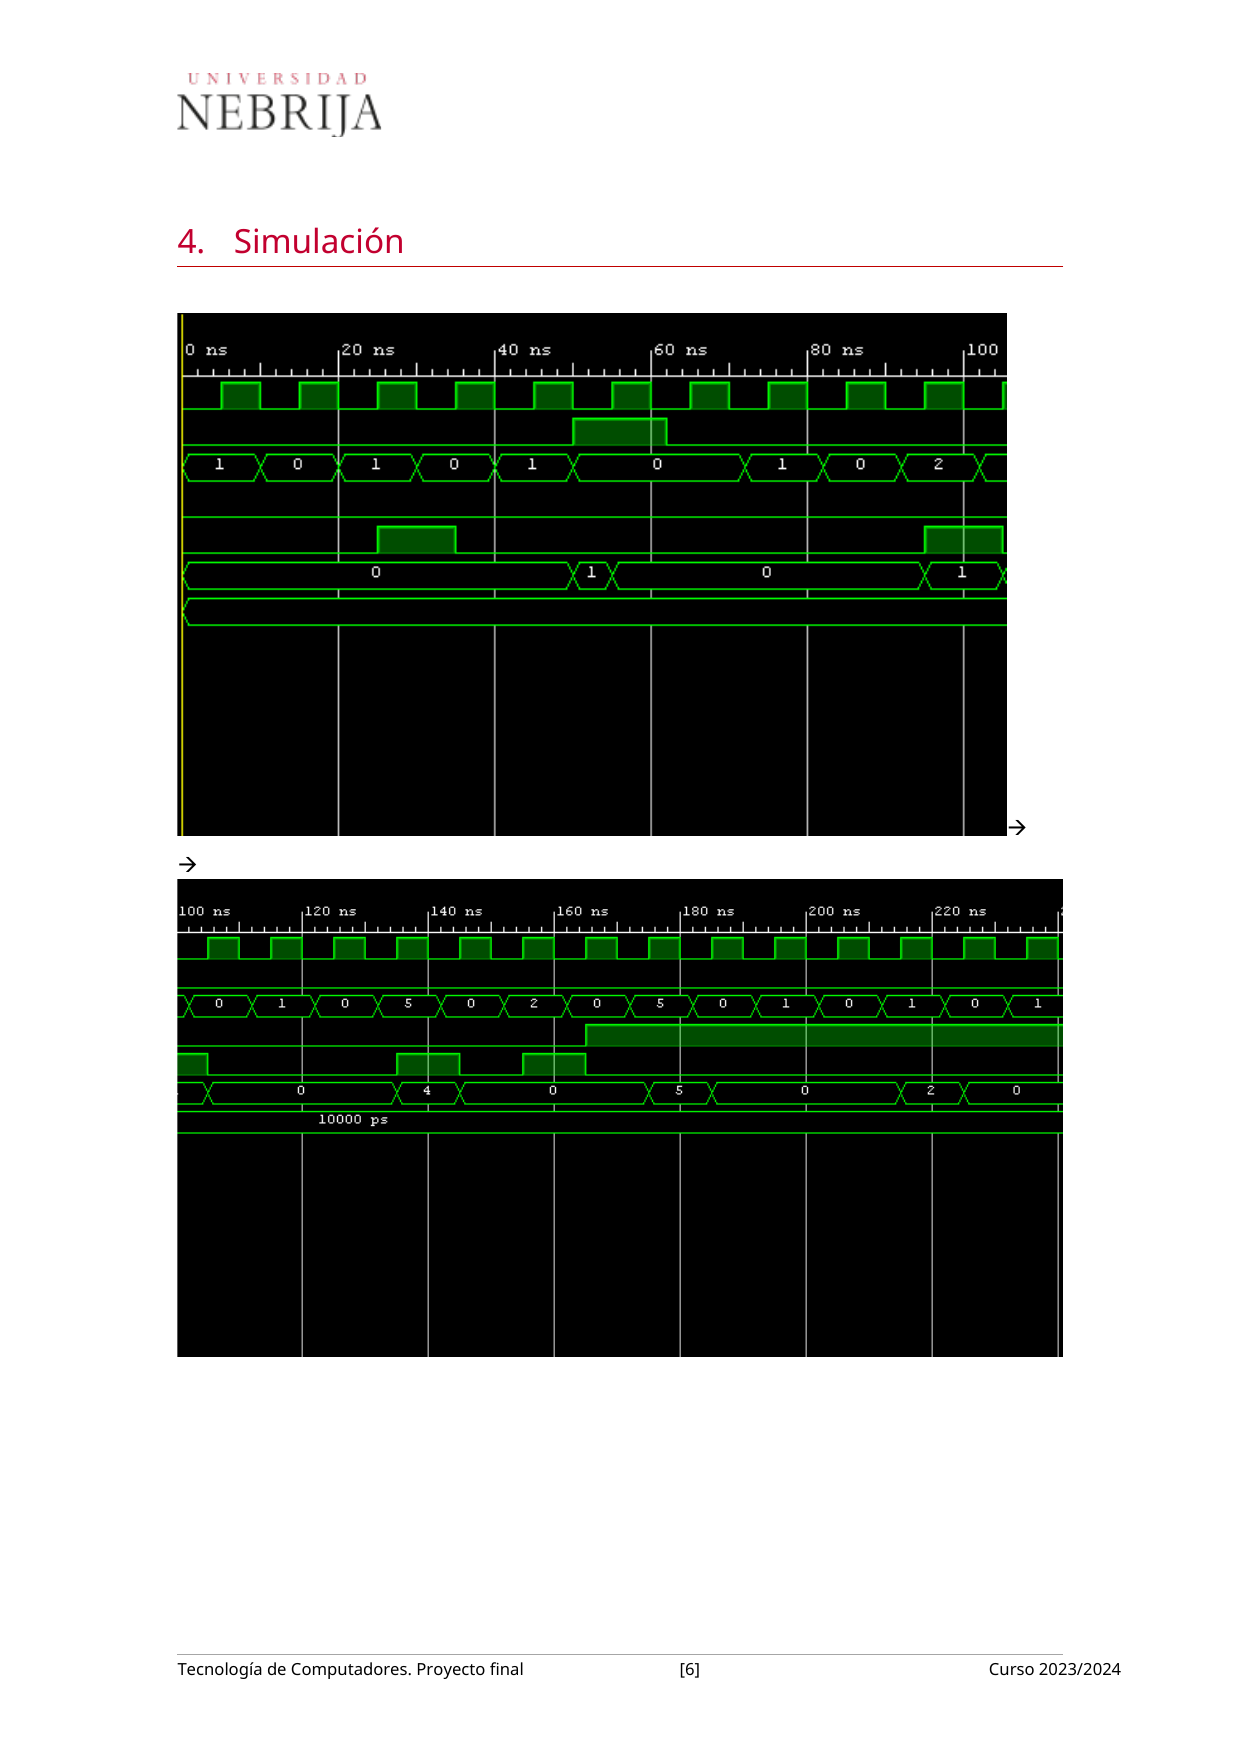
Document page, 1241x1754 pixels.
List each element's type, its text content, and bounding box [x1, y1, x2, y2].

picture [177, 313, 1007, 836]
subtitle Simulación [177, 218, 1063, 266]
picture [177, 879, 1063, 1357]
